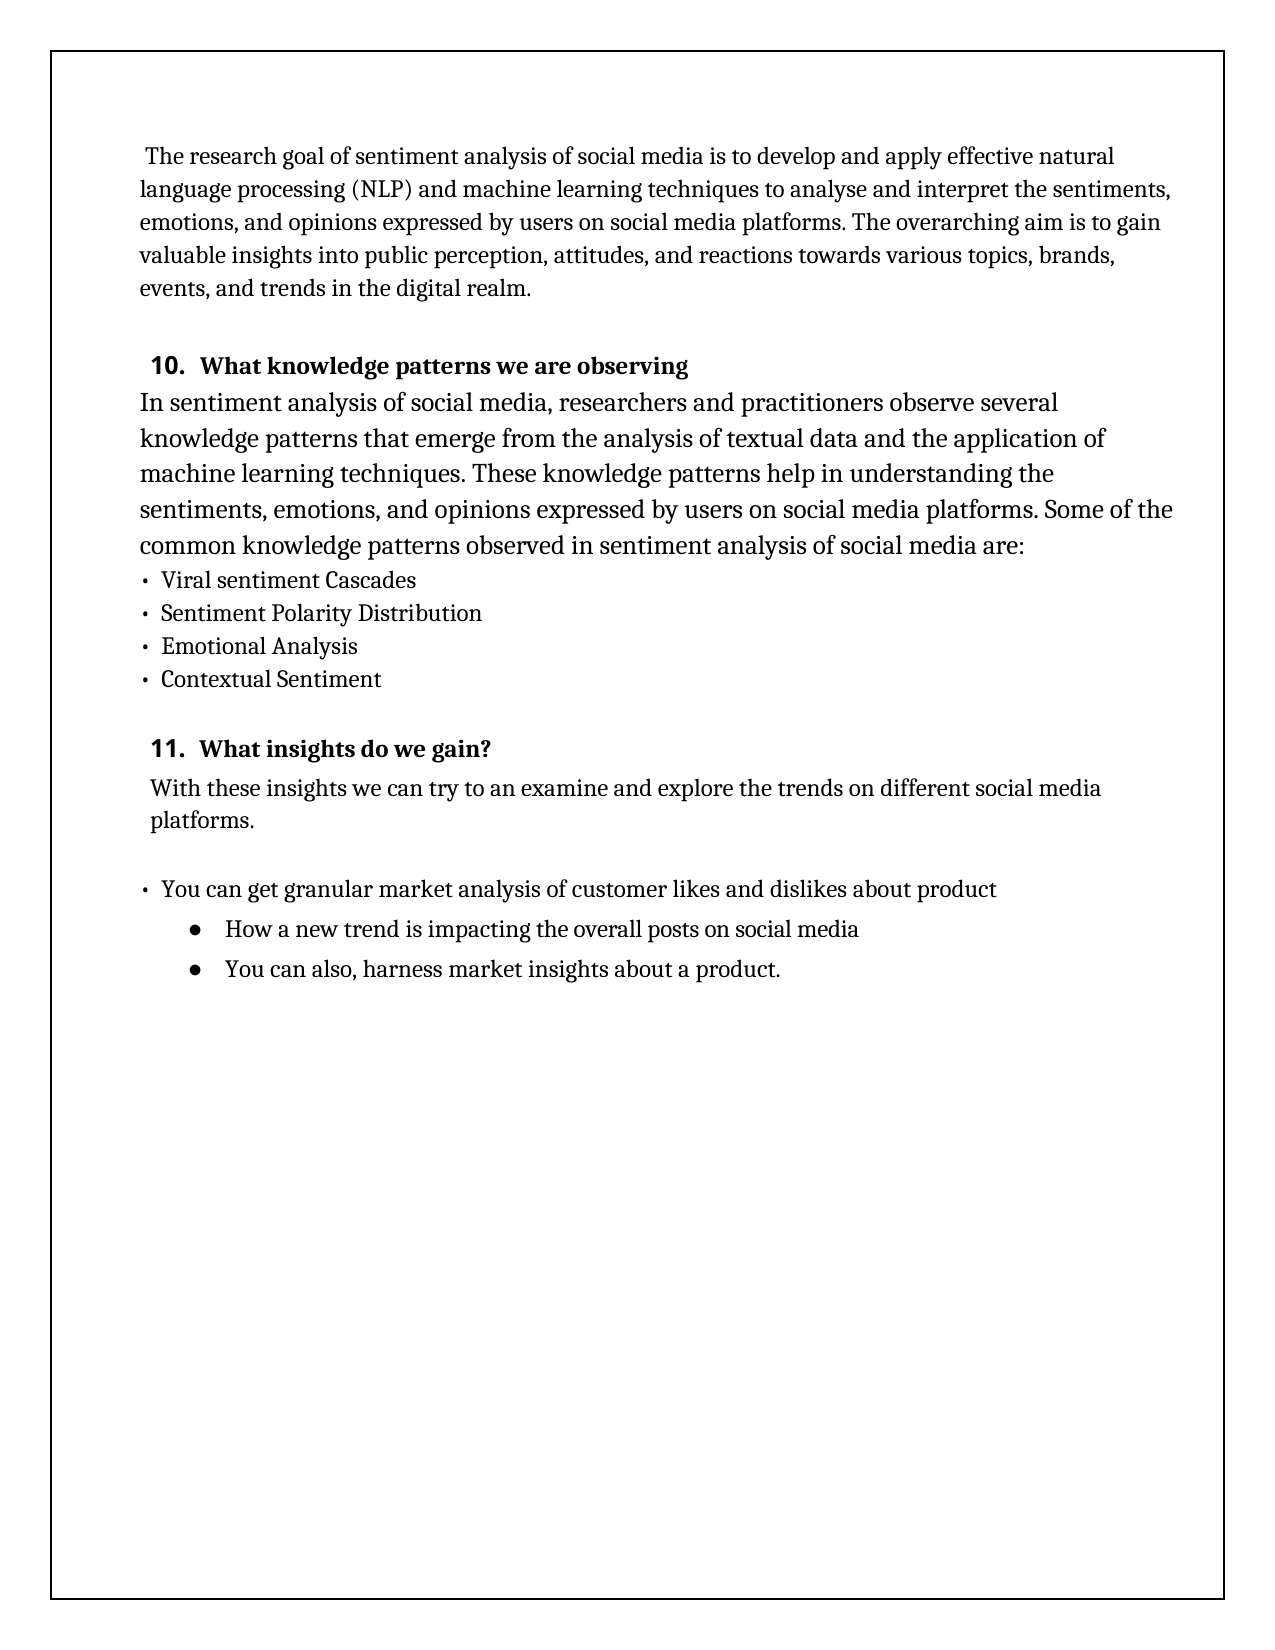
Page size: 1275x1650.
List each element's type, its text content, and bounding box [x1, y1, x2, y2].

list Emotional Analysis [139, 632, 1179, 661]
text With these insights we can try to an examine and explore the trends on different social media platforms. [150, 773, 1118, 835]
list Viral sentiment Cascades [139, 566, 1179, 594]
list How a new trend is impacting the overall posts on social media [187, 914, 1179, 944]
list Sentiment Polarity Distribution [139, 599, 1179, 627]
subtitle What knowledge patterns we are observing [150, 348, 1179, 382]
list Contextual Sentiment [139, 665, 1179, 693]
text In sentiment analysis of social media, researchers and practitioners observe several knowledge patterns that emerge from the analysis of textual data and the application of machine learning techniques. These knowledge patterns help in understanding the sentiments, emotions, and opinions expressed by users on social media platforms. Some of the common knowledge patterns observed in sentiment analysis of social media are: [139, 387, 1179, 561]
text The research goal of sentiment analysis of social media is to develop and apply effective natural language processing (NLP) and machine learning techniques to analyse and interpret the sentiments, emotions, and opinions expressed by users on social media platforms. The overarching aim is to gain valuable insights into public perception, attitudes, and reactions towards various topics, brands, events, and trends in the digital realm. [139, 142, 1179, 302]
subtitle What insights do we gain? [150, 731, 1179, 765]
list You can also, harness market insights about a product. [187, 954, 1179, 983]
list You can get granular market analysis of customer likes and dislikes about product [139, 875, 1179, 904]
